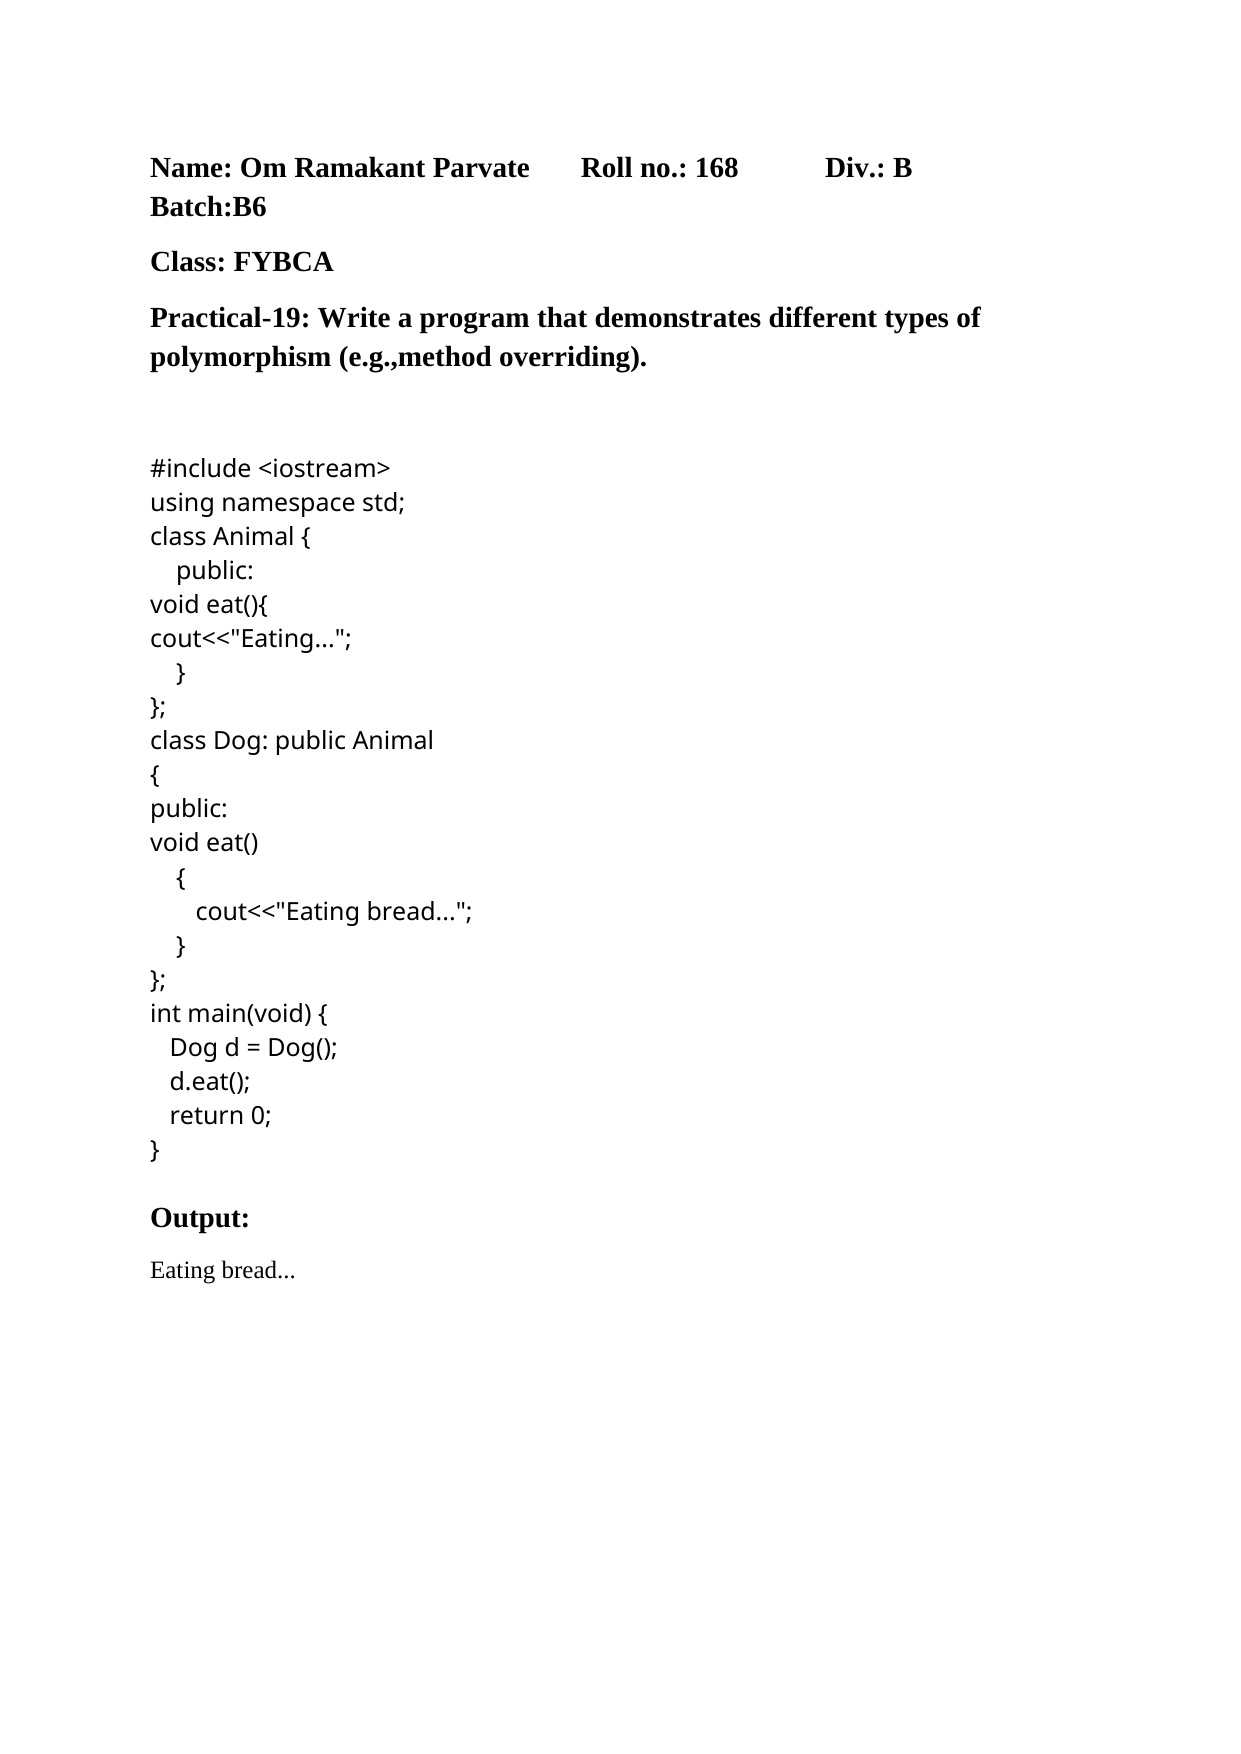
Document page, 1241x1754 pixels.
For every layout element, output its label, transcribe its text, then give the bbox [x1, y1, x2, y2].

text } [150, 927, 1090, 961]
text class Dog: public Animal [150, 723, 1090, 757]
text Practical-19: Write a program that demonstrates different types of polymorphism (e.g.,method overriding). [150, 300, 1090, 372]
text cout<<"Eating..."; [150, 621, 1090, 655]
text }; [150, 689, 1090, 723]
text return 0; [150, 1098, 1090, 1132]
text { [150, 757, 1090, 791]
text void eat() [150, 825, 1090, 859]
text Class: FYBCA [150, 244, 1090, 278]
text int main(void) { [150, 995, 1090, 1029]
text d.eat(); [150, 1063, 1090, 1098]
text Eating bread... [150, 1255, 1090, 1284]
text using namespace std; [150, 484, 1090, 518]
text class Animal { [150, 518, 1090, 553]
text Output: [150, 1200, 1090, 1233]
text public: [150, 791, 1090, 825]
text cout<<"Eating bread..."; [150, 893, 1090, 927]
text }; [150, 961, 1090, 995]
text Dog d = Dog(); [150, 1029, 1090, 1063]
text public: [150, 553, 1090, 587]
text void eat(){ [150, 587, 1090, 621]
text #include <iostream> [150, 450, 1090, 484]
text Name: Om Ramakant Parvate Roll no.: 168 Div.: B Batch:B6 [150, 150, 1090, 222]
text } [150, 655, 1090, 689]
text } [150, 1132, 1090, 1166]
text { [150, 859, 1090, 893]
